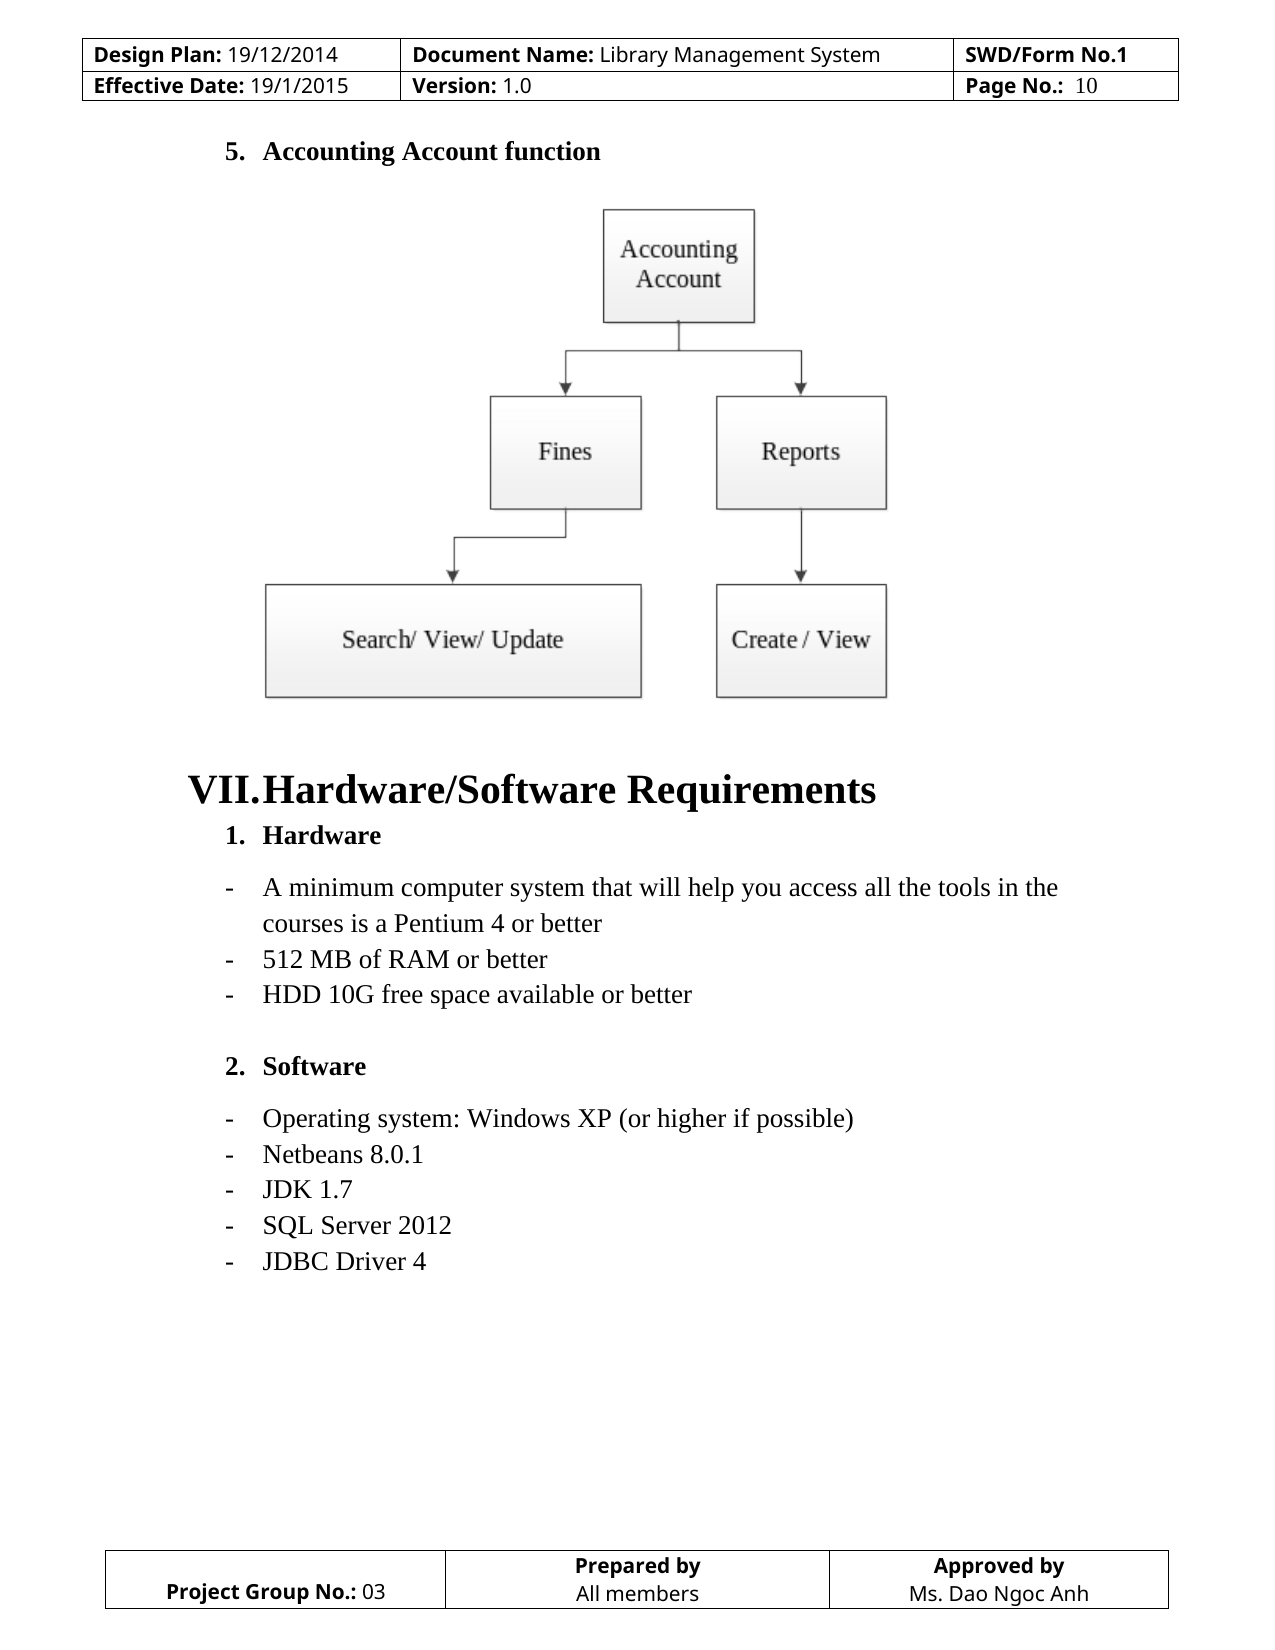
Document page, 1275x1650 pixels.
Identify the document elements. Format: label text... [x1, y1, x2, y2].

list A minimum computer system that will help you access all the tools in the courses is a Pentium 4 or better [225, 871, 1125, 938]
list JDK 1.7 [225, 1174, 1125, 1205]
list Accounting Account function [225, 135, 1125, 166]
list Software [225, 1050, 1125, 1081]
list Netbeans 8.0.1 [225, 1138, 1125, 1169]
list Hardware [225, 819, 1125, 850]
list HDD 10G free space available or better [225, 978, 1125, 1010]
list Operating system: Windows XP (or higher if possible) [225, 1102, 1125, 1133]
list SQL Server 2012 [225, 1209, 1125, 1241]
list 512 MB of RAM or better [225, 943, 1125, 974]
list JDBC Driver 4 [225, 1245, 1125, 1276]
list Hardware/Software Requirements [187, 764, 1125, 812]
